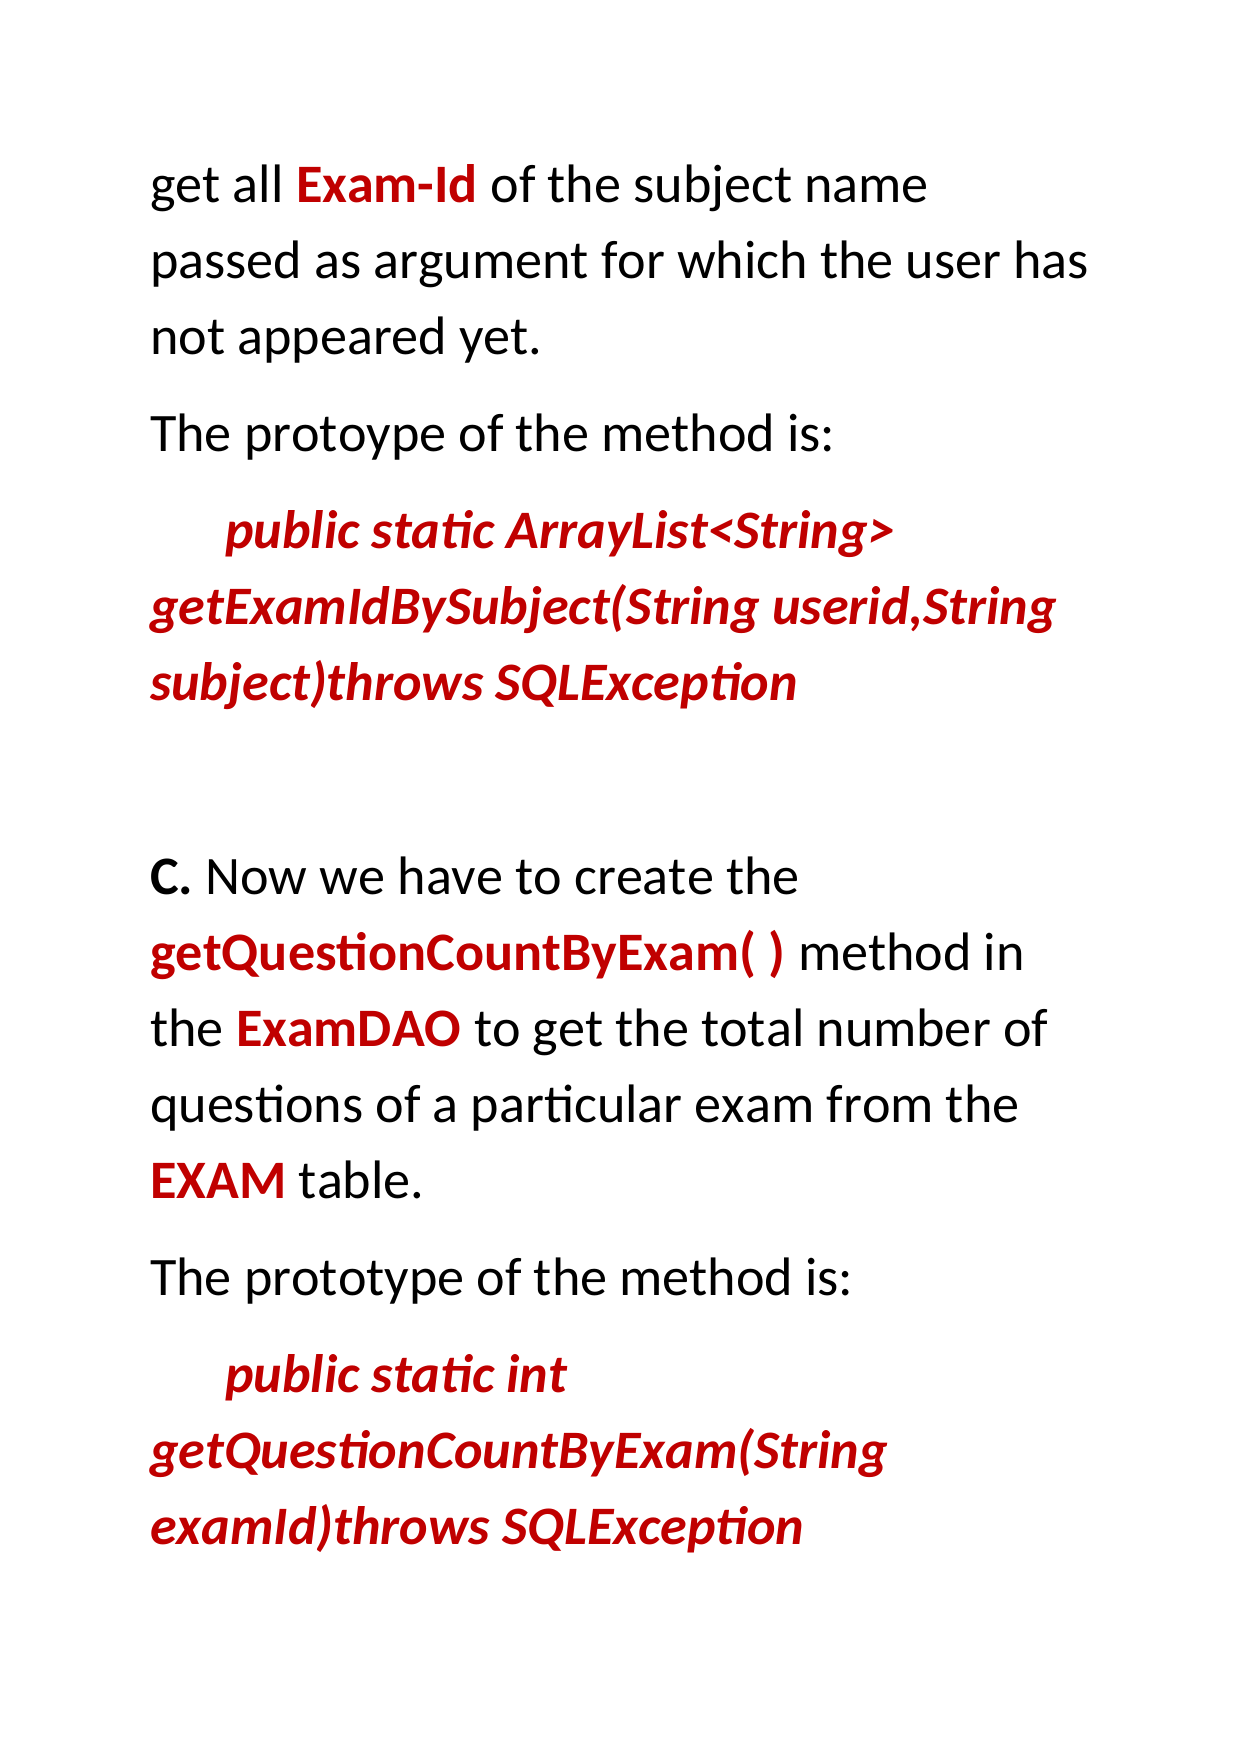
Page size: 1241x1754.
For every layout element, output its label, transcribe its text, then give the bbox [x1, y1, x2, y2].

text C. Now we have to create the getQuestionCountByExam( ) method in the ExamDAO to get the total number of questions of a particular exam from the EXAM table. [150, 842, 1090, 1212]
text The prototype of the method is: [150, 1243, 1090, 1309]
text public static int getQuestionCountByExam(String examId)throws SQLException [150, 1339, 1090, 1558]
text The protoype of the method is: [150, 399, 1090, 465]
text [150, 150, 1090, 368]
text public static ArrayList<String> getExamIdBySubject(String userid,String subject)throws SQLException [150, 496, 1090, 714]
